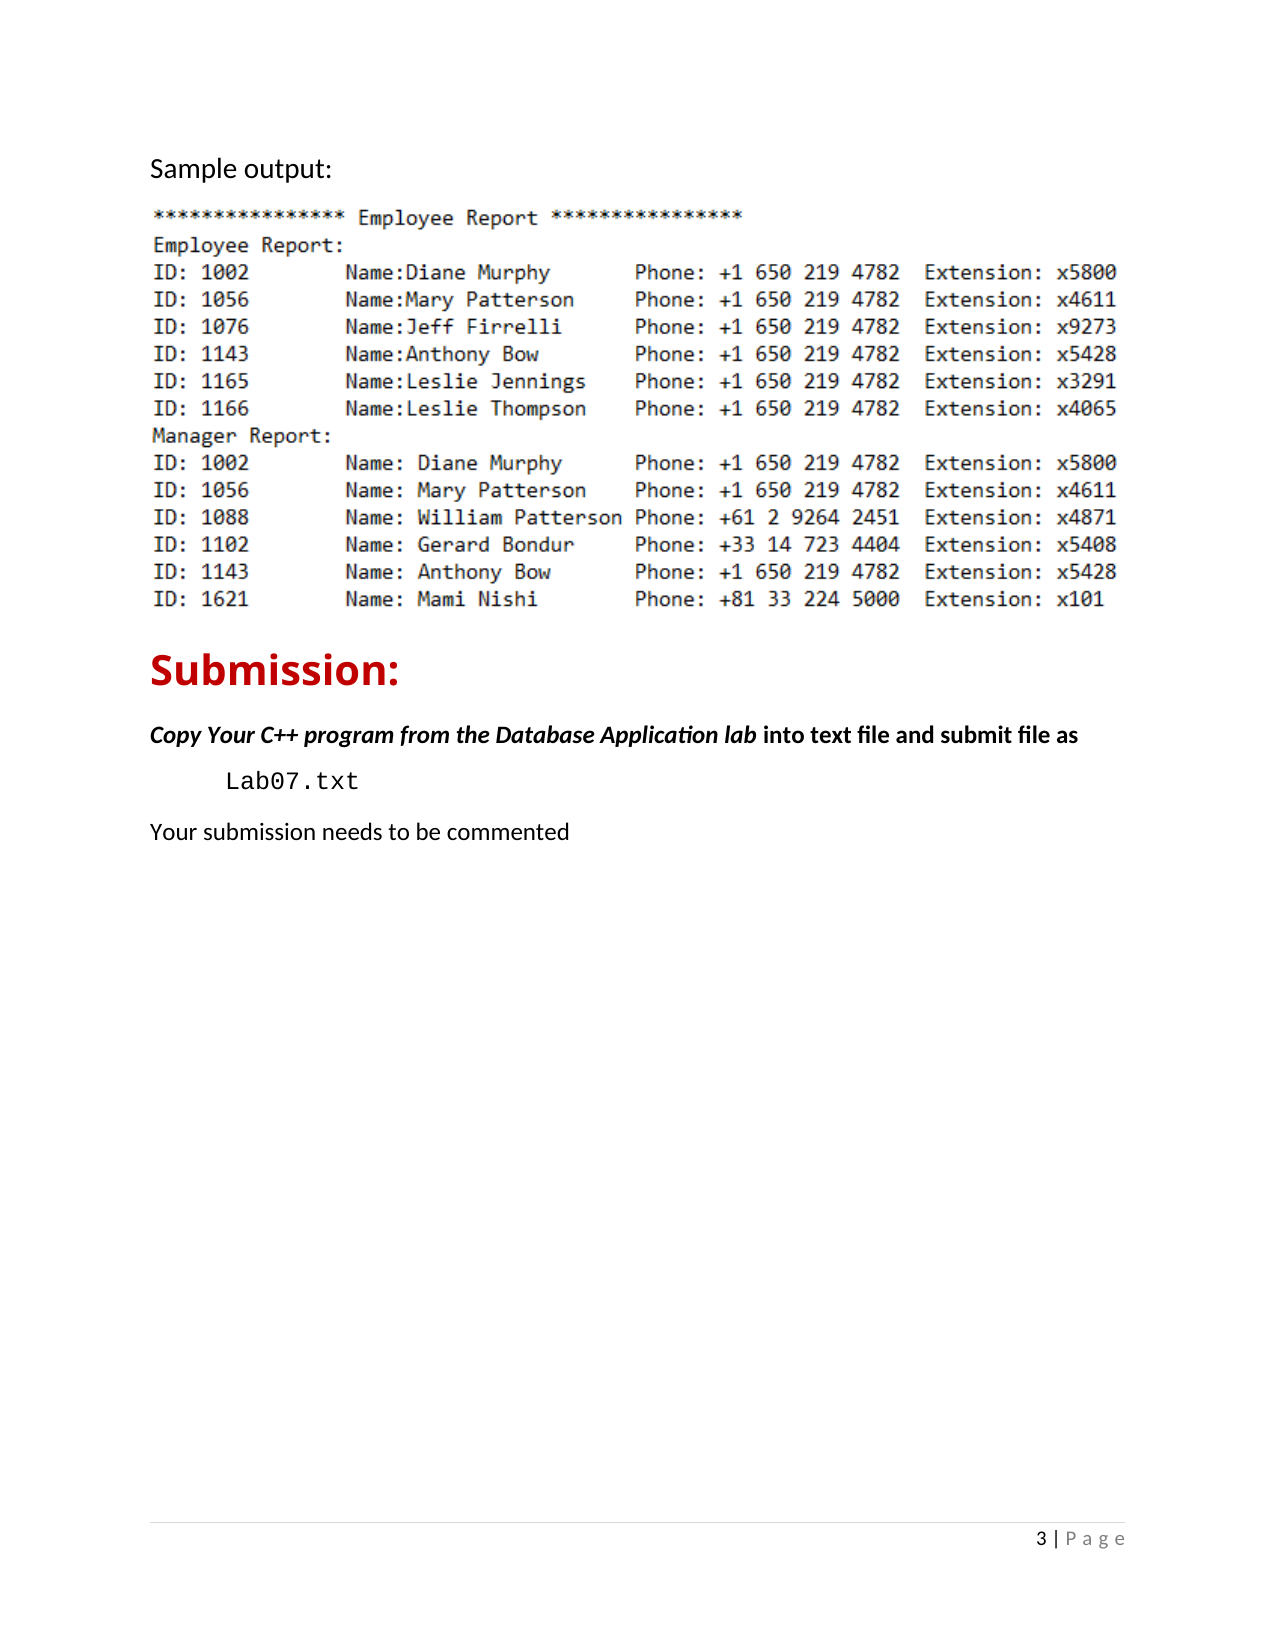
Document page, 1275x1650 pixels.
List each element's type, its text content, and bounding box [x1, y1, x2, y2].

text Submission: [150, 641, 1125, 698]
text Lab07.txt [150, 768, 1125, 797]
text Your submission needs to be commented [150, 816, 1125, 846]
picture [150, 205, 1125, 623]
text Copy Your C++ program from the Database Application lab into text file and submit file as [150, 719, 1125, 749]
text Sample output: [150, 150, 1125, 186]
